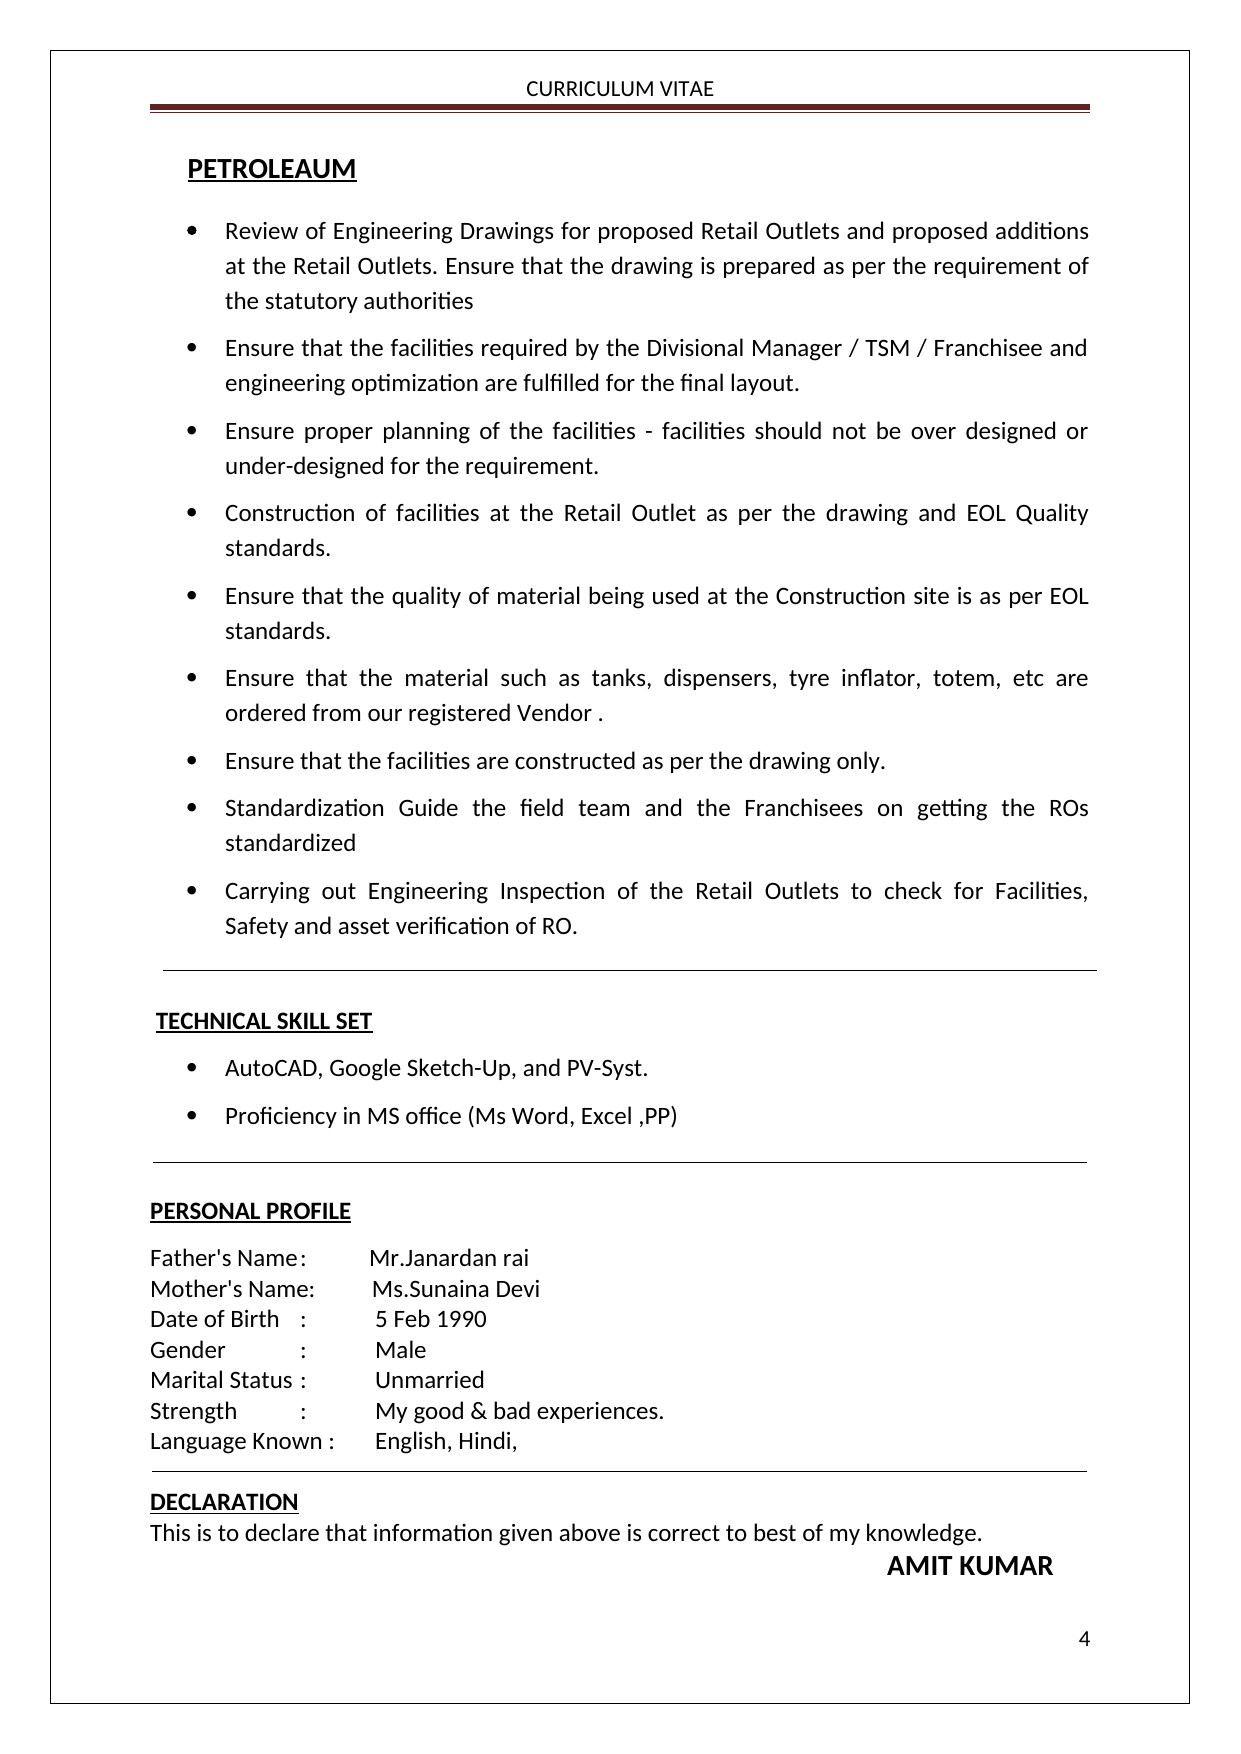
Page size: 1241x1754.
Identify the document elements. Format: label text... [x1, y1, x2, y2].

list Carrying out Engineering Inspection of the Retail Outlets to check for Facilities, Safety and asset verification of RO. [187, 875, 1090, 940]
text Language Known : English, Hindi, [150, 1425, 1090, 1456]
text DECLARATION [150, 1486, 1090, 1517]
text PETROLEAUM [187, 150, 1090, 186]
text Date of Birth : 5 Feb 1990 [150, 1303, 1090, 1334]
list Construction of facilities at the Retail Outlet as per the drawing and EOL Quality standards. [187, 497, 1090, 563]
text Mother's Name: Ms.Sunaina Devi [150, 1273, 1090, 1303]
list Ensure proper planning of the facilities - facilities should not be over designed or under-designed for the requirement. [187, 415, 1090, 480]
text Gender : Male [150, 1334, 1090, 1364]
list Review of Engineering Drawings for proposed Retail Outlets and proposed additions at the Retail Outlets. Ensure that the drawing is prepared as per the requirement of the statutory authorities [187, 215, 1090, 315]
text Father's Name : Mr.Janardan rai [150, 1242, 1090, 1273]
list Ensure that the facilities required by the Divisional Manager / TSM / Franchisee and engineering optimization are fulfilled for the final layout. [187, 332, 1090, 398]
text AMIT KUMAR [150, 1547, 1090, 1583]
text Strength : My good & bad experiences. [150, 1395, 1090, 1425]
list Ensure that the quality of material being used at the Construction site is as per EOL standards. [187, 580, 1090, 645]
text PERSONAL PROFILE [150, 1195, 1090, 1225]
list AutoCAD, Google Sketch-Up, and PV-Syst. [187, 1052, 1090, 1083]
list Proficiency in MS office (Ms Word, Excel ,PP) [187, 1100, 1090, 1130]
text Marital Status : Unmarried [150, 1364, 1090, 1395]
text This is to declare that information given above is correct to best of my knowledge. [150, 1517, 1090, 1547]
text TECHNICAL SKILL SET [150, 1005, 1090, 1035]
list Ensure that the material such as tanks, dispensers, tyre inflator, totem, etc are ordered from our registered Vendor . [187, 662, 1090, 728]
list Ensure that the facilities are constructed as per the drawing only. [187, 745, 1090, 775]
list Standardization Guide the field team and the Franchisees on getting the ROs standardized [187, 792, 1090, 858]
